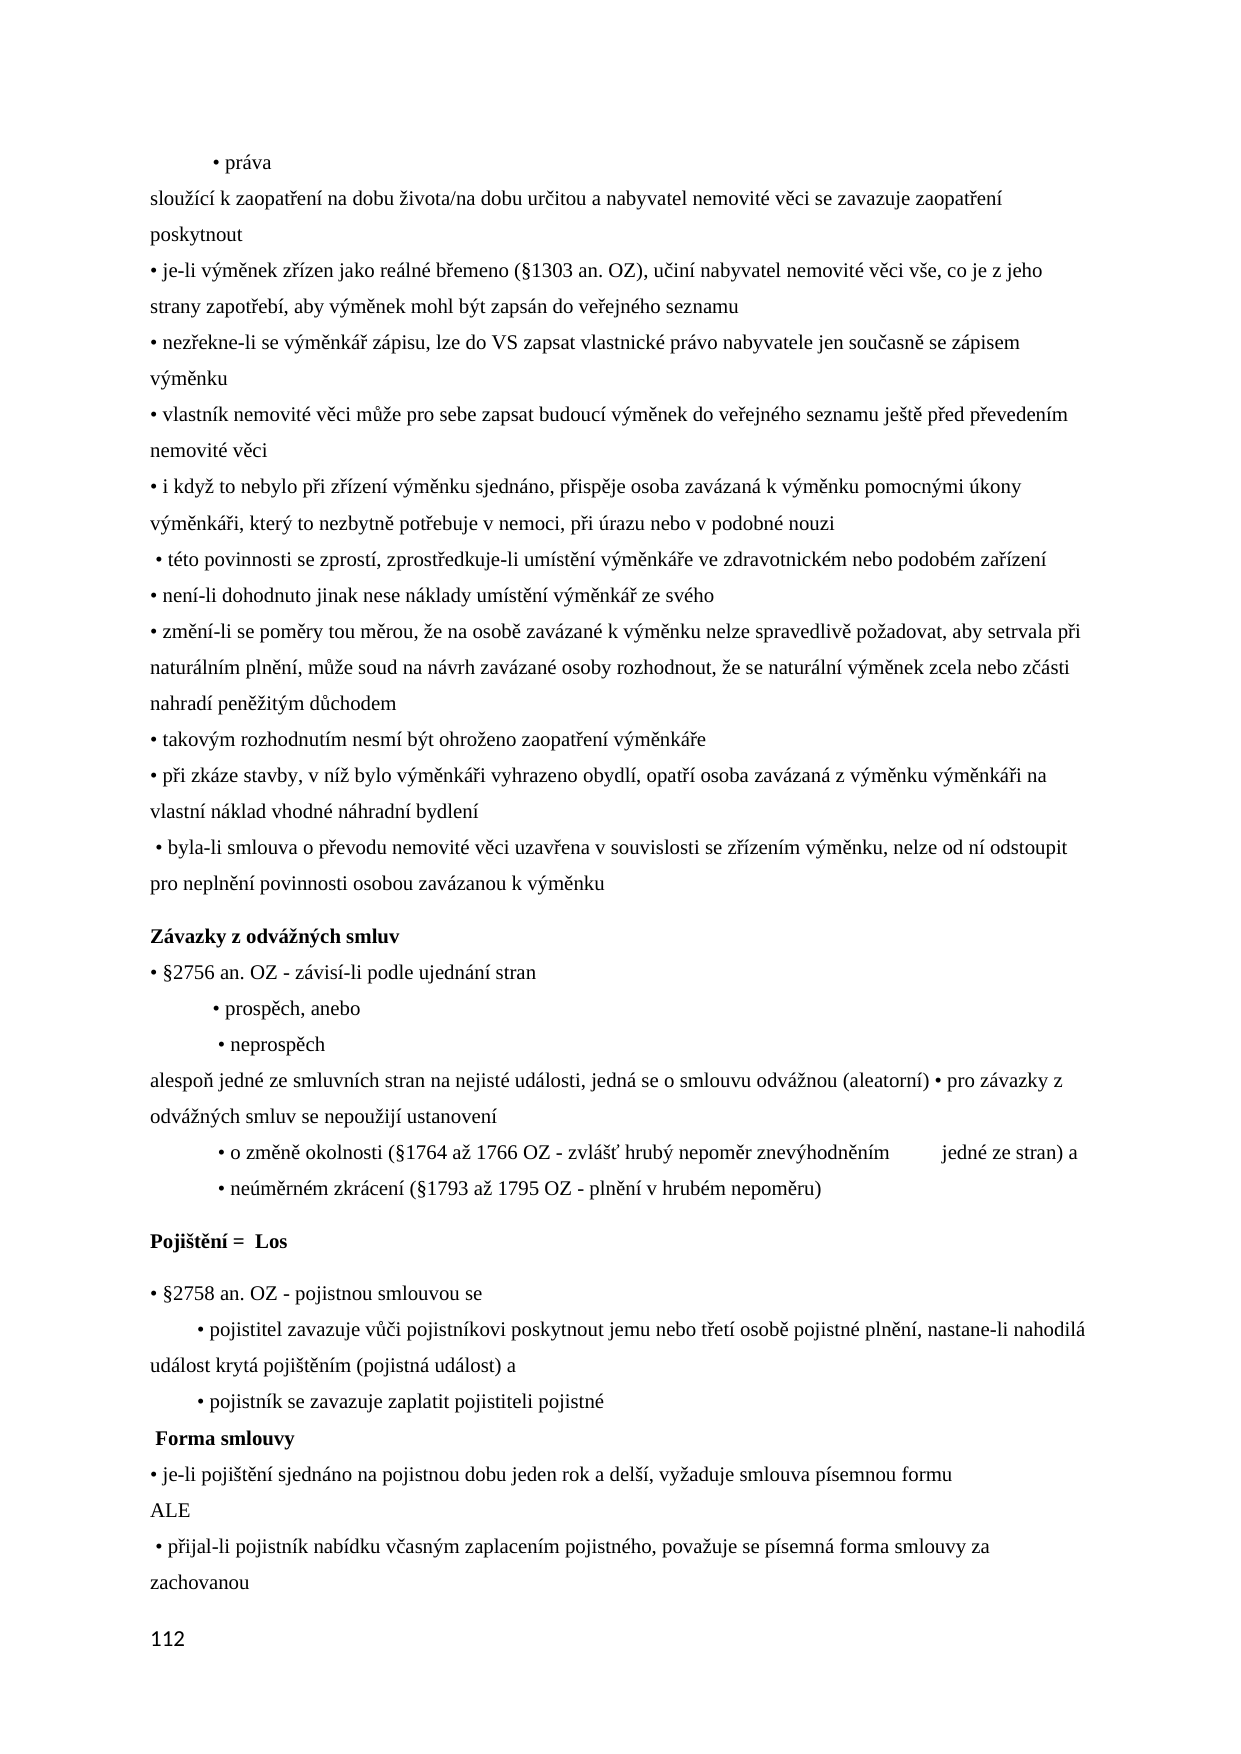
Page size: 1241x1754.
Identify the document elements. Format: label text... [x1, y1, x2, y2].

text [150, 150, 1090, 895]
text Pojištění = Los [150, 1228, 1090, 1253]
text Závazky z odvážných smluv • §2756 an. OZ - závisí-li podle ujednání stran • prospěch, anebo • neprospěch alespoň jedné ze smluvních stran na nejisté události, jedná se o smlouvu odvážnou (aleatorní) • pro závazky z odvážných smluv se nepoužijí ustanovení • o změně okolnosti (§1764 až 1766 OZ - zvlášť hrubý nepoměr znevýhodněním jedné ze stran) a • neúměrném zkrácení (§1793 až 1795 OZ - plnění v hrubém nepoměru) [150, 923, 1090, 1200]
text • §2758 an. OZ - pojistnou smlouvou se • pojistitel zavazuje vůči pojistníkovi poskytnout jemu nebo třetí osobě pojistné plnění, nastane-li nahodilá událost krytá pojištěním (pojistná událost) a • pojistník se zavazuje zaplatit pojistiteli pojistné Forma smlouvy • je-li pojištění sjednáno na pojistnou dobu jeden rok a delší, vyžaduje smlouva písemnou formu ALE • přijal-li pojistník nabídku včasným zaplacením pojistného, považuje se písemná forma smlouvy za zachovanou [150, 1281, 1090, 1594]
